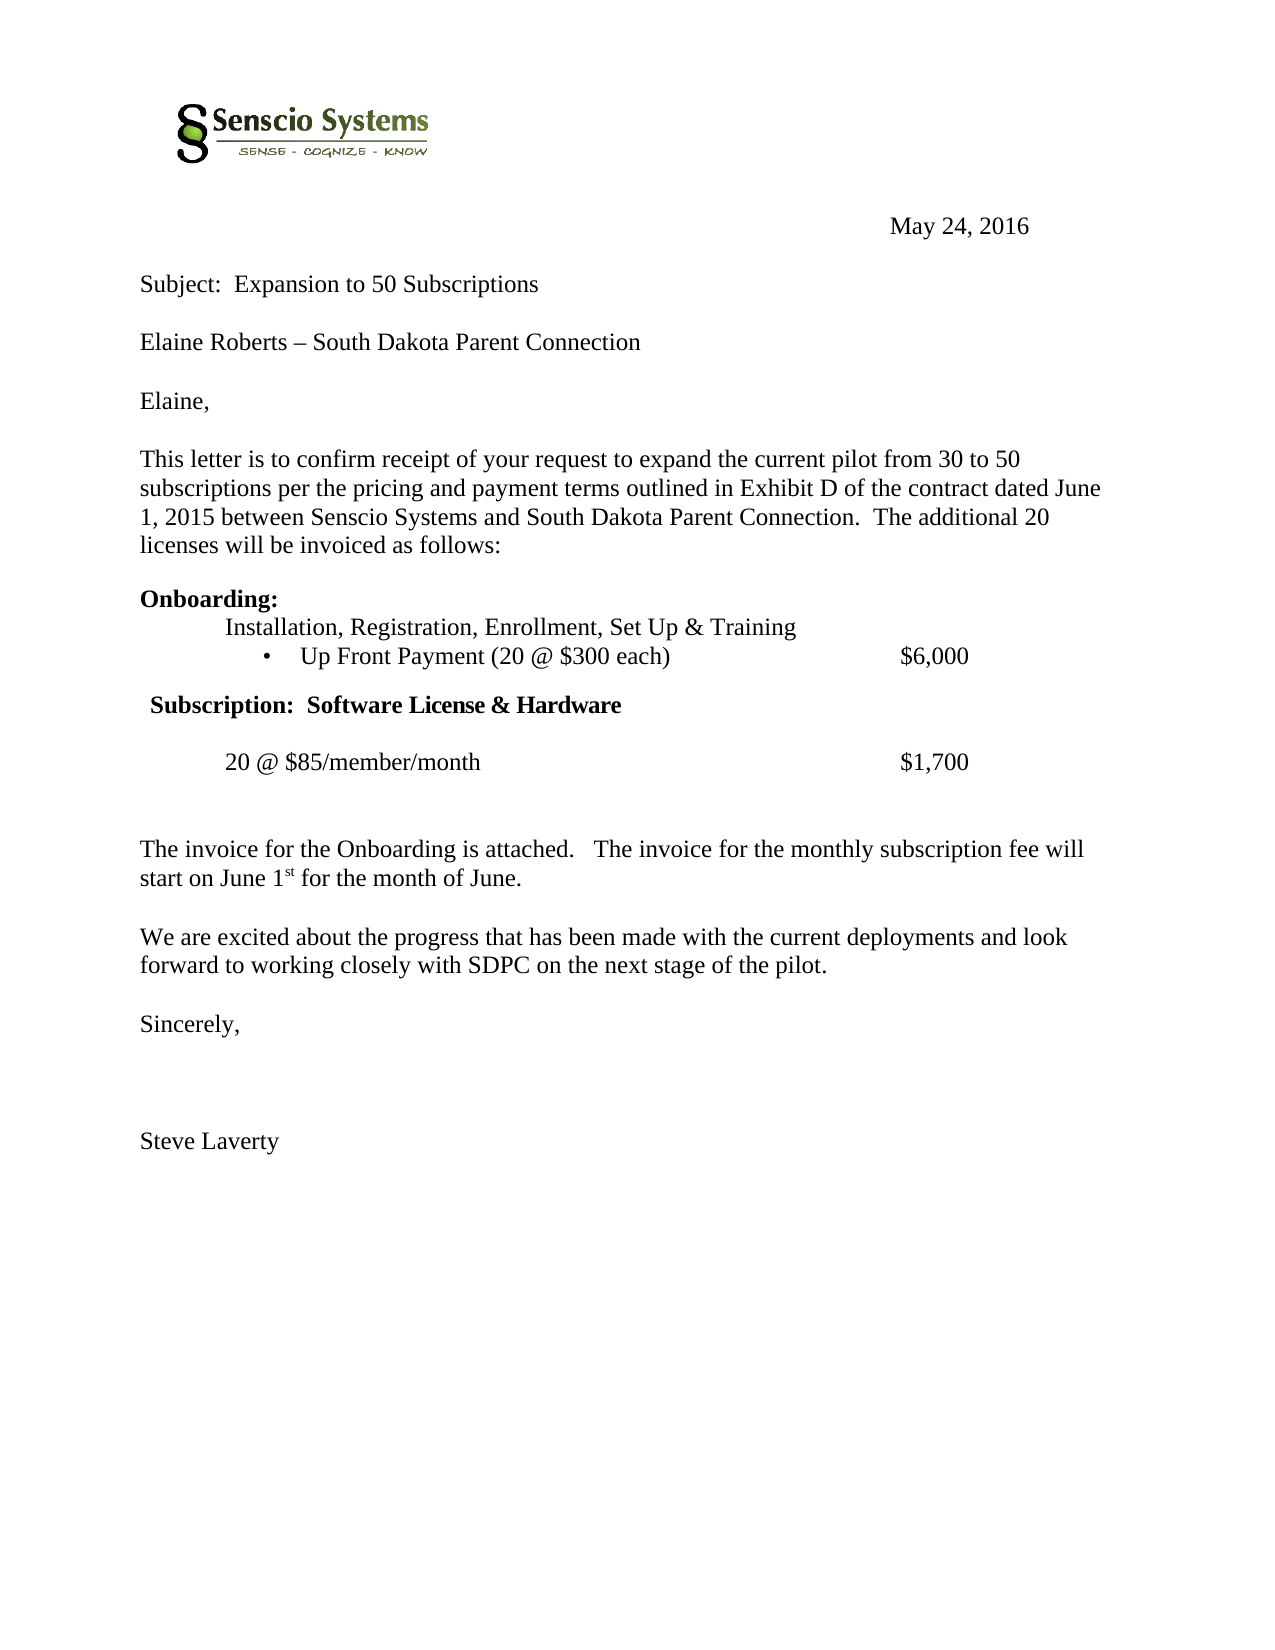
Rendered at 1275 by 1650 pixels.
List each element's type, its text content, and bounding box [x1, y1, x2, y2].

text Subject: Expansion to 50 Subscriptions [139, 269, 1135, 297]
text Installation, Registration, Enrollment, Set Up & Training [225, 613, 953, 641]
text Sincerely, [139, 1009, 1122, 1038]
text We are excited about the progress that has been made with the current deployments and look forward to working closely with SDPC on the next stage of the pilot. [139, 922, 1122, 979]
subtitle Onboarding: [139, 584, 953, 613]
text 20 @ $85/member/month $1,700 [225, 747, 1122, 776]
text This letter is to confirm receipt of your request to expand the current pilot from 30 to 50 subscriptions per the pricing and payment terms outlined in Exhibit D of the contract dated June 1, 2015 between Senscio Systems and South Dakota Parent Connection. The additional 20 licenses will be invoiced as follows: [139, 444, 1122, 559]
text May 24, 2016 [814, 211, 1135, 240]
picture [175, 87, 429, 166]
text Elaine Roberts – South Dakota Parent Connection [139, 327, 1122, 356]
list Up Front Payment (20 @ $300 each) $6,000 [262, 641, 1122, 670]
text Elaine, [139, 386, 1122, 414]
text The invoice for the Onboarding is attached. The invoice for the monthly subscription fee will start on June 1st for the month of June. [139, 834, 1122, 892]
text Steve Laverty [139, 1126, 1122, 1155]
subtitle Subscription: Software License & Hardware [150, 690, 953, 718]
